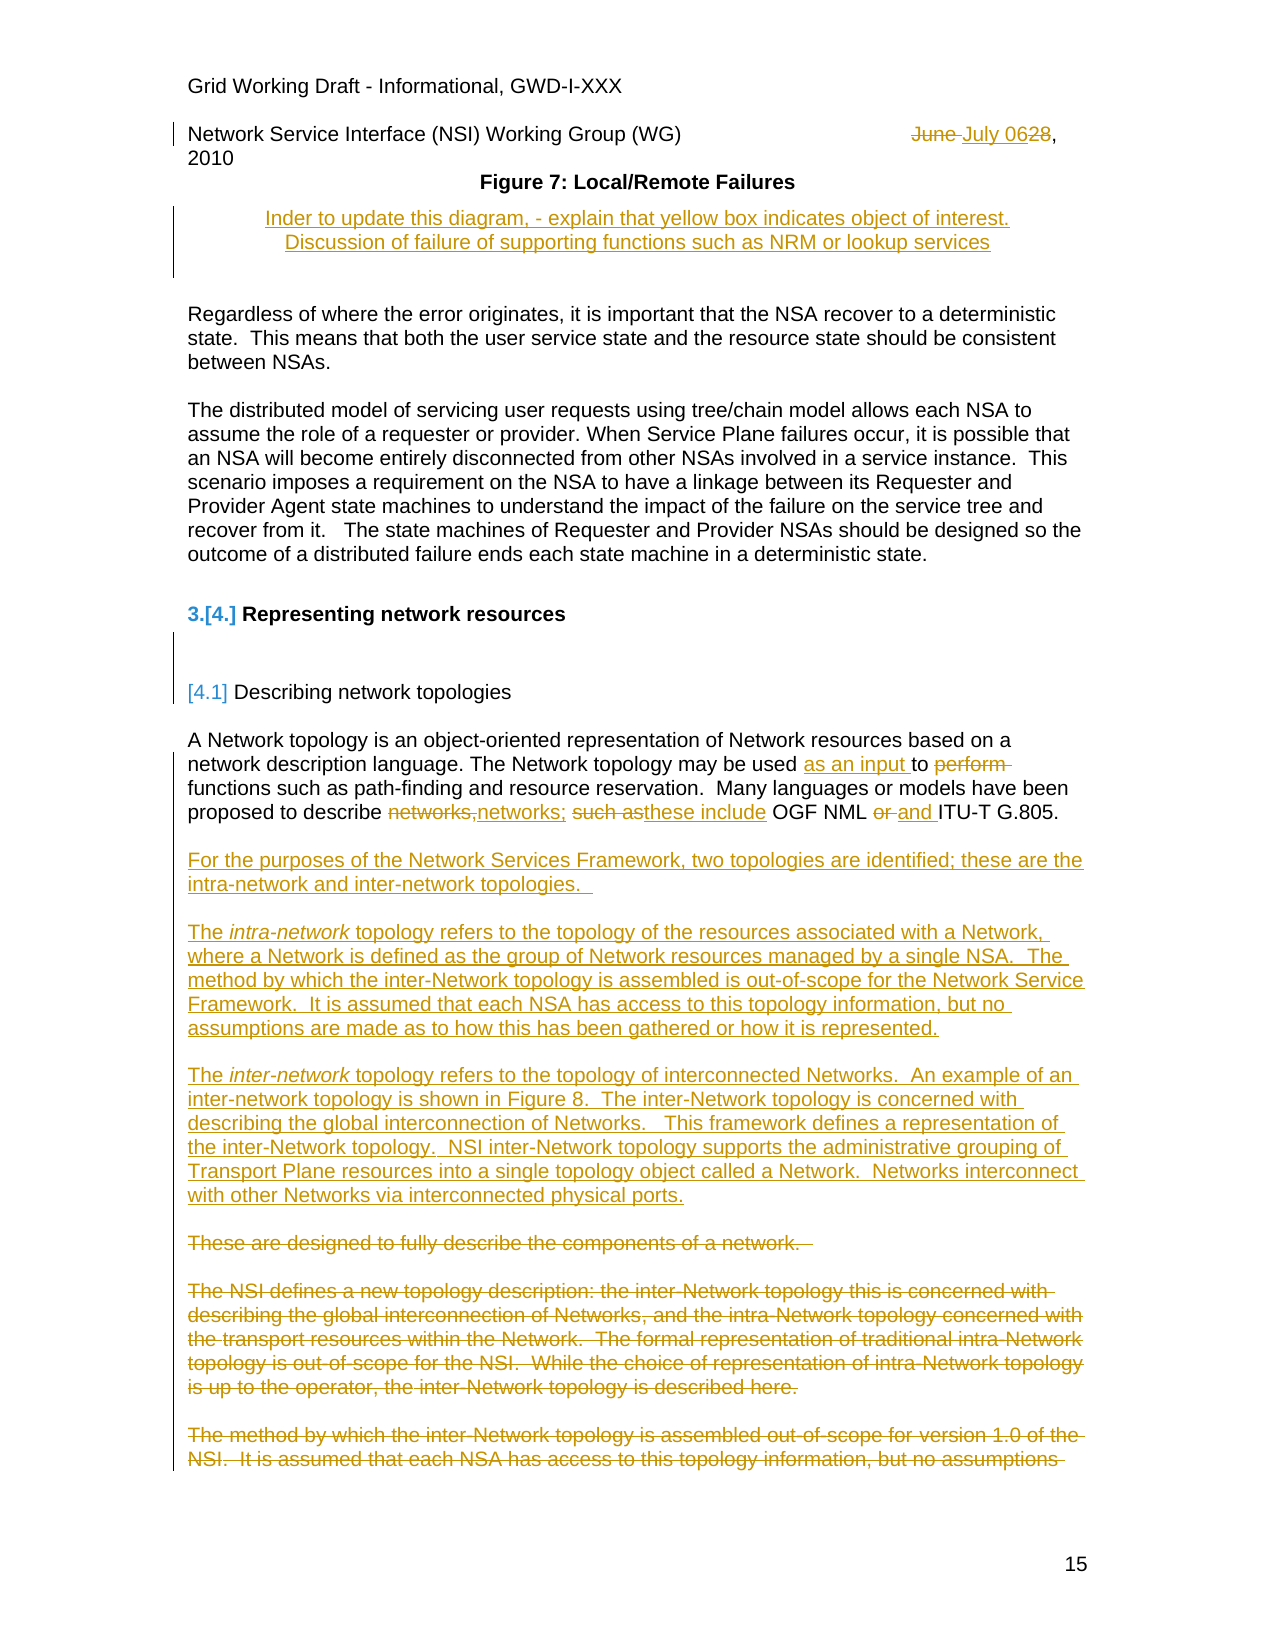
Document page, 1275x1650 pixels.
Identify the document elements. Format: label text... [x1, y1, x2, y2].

subtitle Describing network topologies [187, 680, 1087, 704]
text The distributed model of servicing user requests using tree/chain model allows each NSA to assume the role of a requester or provider. When Service Plane failures occur, it is possible that an NSA will become entirely disconnected from other NSAs involved in a service instance. This scenario imposes a requirement on the NSA to have a linkage between its Requester and Provider Agent state machines to understand the impact of the failure on the service tree and recover from it. The state machines of Requester and Provider NSAs should be designed so the outcome of a distributed failure ends each state machine in a deterministic state. [187, 398, 1087, 565]
text A Network topology is an object-oriented representation of Network resources based on a network description language. The Network topology may be used to functions such as path-finding and resource reservation. Many languages or models have been proposed to describe OGF NML ITU-T G.805. [187, 728, 1087, 824]
text Regardless of where the error originates, it is important that the NSA recover to a deterministic state. This means that both the user service state and the resource state should be consistent between NSAs. [187, 302, 1087, 374]
subtitle Representing network resources [187, 602, 1087, 626]
